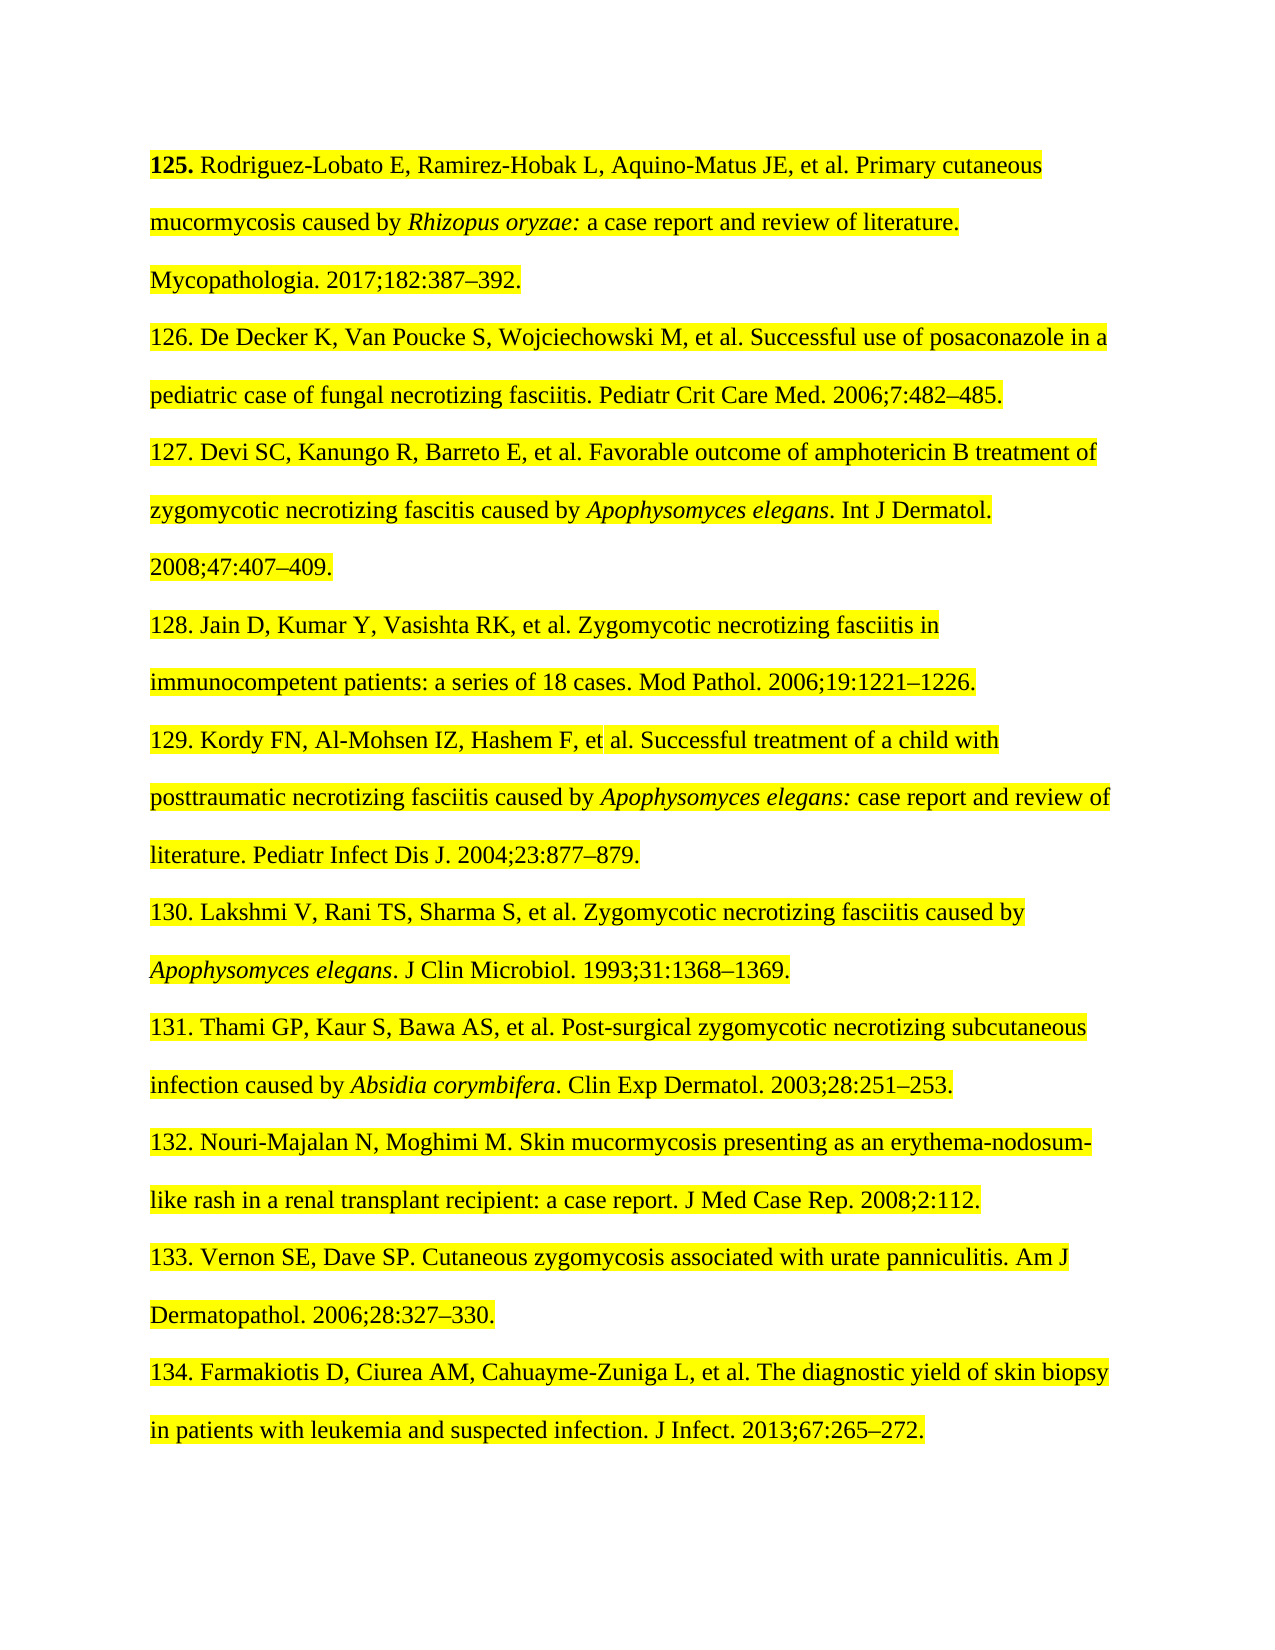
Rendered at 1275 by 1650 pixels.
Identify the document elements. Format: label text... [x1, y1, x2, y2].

text 134. Farmakiotis D, Ciurea AM, Cahuayme-Zuniga L, et al. The diagnostic yield of skin biopsy in patients with leukemia and suspected infection. J Infect. 2013;67:265–272. [150, 1357, 1125, 1444]
text 126. De Decker K, Van Poucke S, Wojciechowski M, et al. Successful use of posaconazole in a pediatric case of fungal necrotizing fasciitis. Pediatr Crit Care Med. 2006;7:482–485. [150, 322, 1125, 409]
text 128. Jain D, Kumar Y, Vasishta RK, et al. Zygomycotic necrotizing fasciitis in immunocompetent patients: a series of 18 cases. Mod Pathol. 2006;19:1221–1226. [150, 610, 1125, 696]
text 127. Devi SC, Kanungo R, Barreto E, et al. Favorable outcome of amphotericin B treatment of zygomycotic necrotizing fascitis caused by Apophysomyces elegans. Int J Dermatol. 2008;47:407–409. [150, 437, 1125, 581]
text 125. Rodriguez-Lobato E, Ramirez-Hobak L, Aquino-Matus JE, et al. Primary cutaneous mucormycosis caused by Rhizopus oryzae: a case report and review of literature. Mycopathologia. 2017;182:387–392. [150, 150, 1125, 294]
text 132. Nouri-Majalan N, Moghimi M. Skin mucormycosis presenting as an erythema-nodosum-like rash in a renal transplant recipient: a case report. J Med Case Rep. 2008;2:112. [150, 1127, 1125, 1214]
text 131. Thami GP, Kaur S, Bawa AS, et al. Post-surgical zygomycotic necrotizing subcutaneous infection caused by Absidia corymbifera. Clin Exp Dermatol. 2003;28:251–253. [150, 1012, 1125, 1099]
text 133. Vernon SE, Dave SP. Cutaneous zygomycosis associated with urate panniculitis. Am J Dermatopathol. 2006;28:327–330. [150, 1242, 1125, 1329]
text 129. Kordy FN, Al-Mohsen IZ, Hashem F, et al. Successful treatment of a child with posttraumatic necrotizing fasciitis caused by Apophysomyces elegans: case report and review of literature. Pediatr Infect Dis J. 2004;23:877–879. [150, 725, 1125, 869]
text 130. Lakshmi V, Rani TS, Sharma S, et al. Zygomycotic necrotizing fasciitis caused by Apophysomyces elegans. J Clin Microbiol. 1993;31:1368–1369. [150, 897, 1125, 984]
